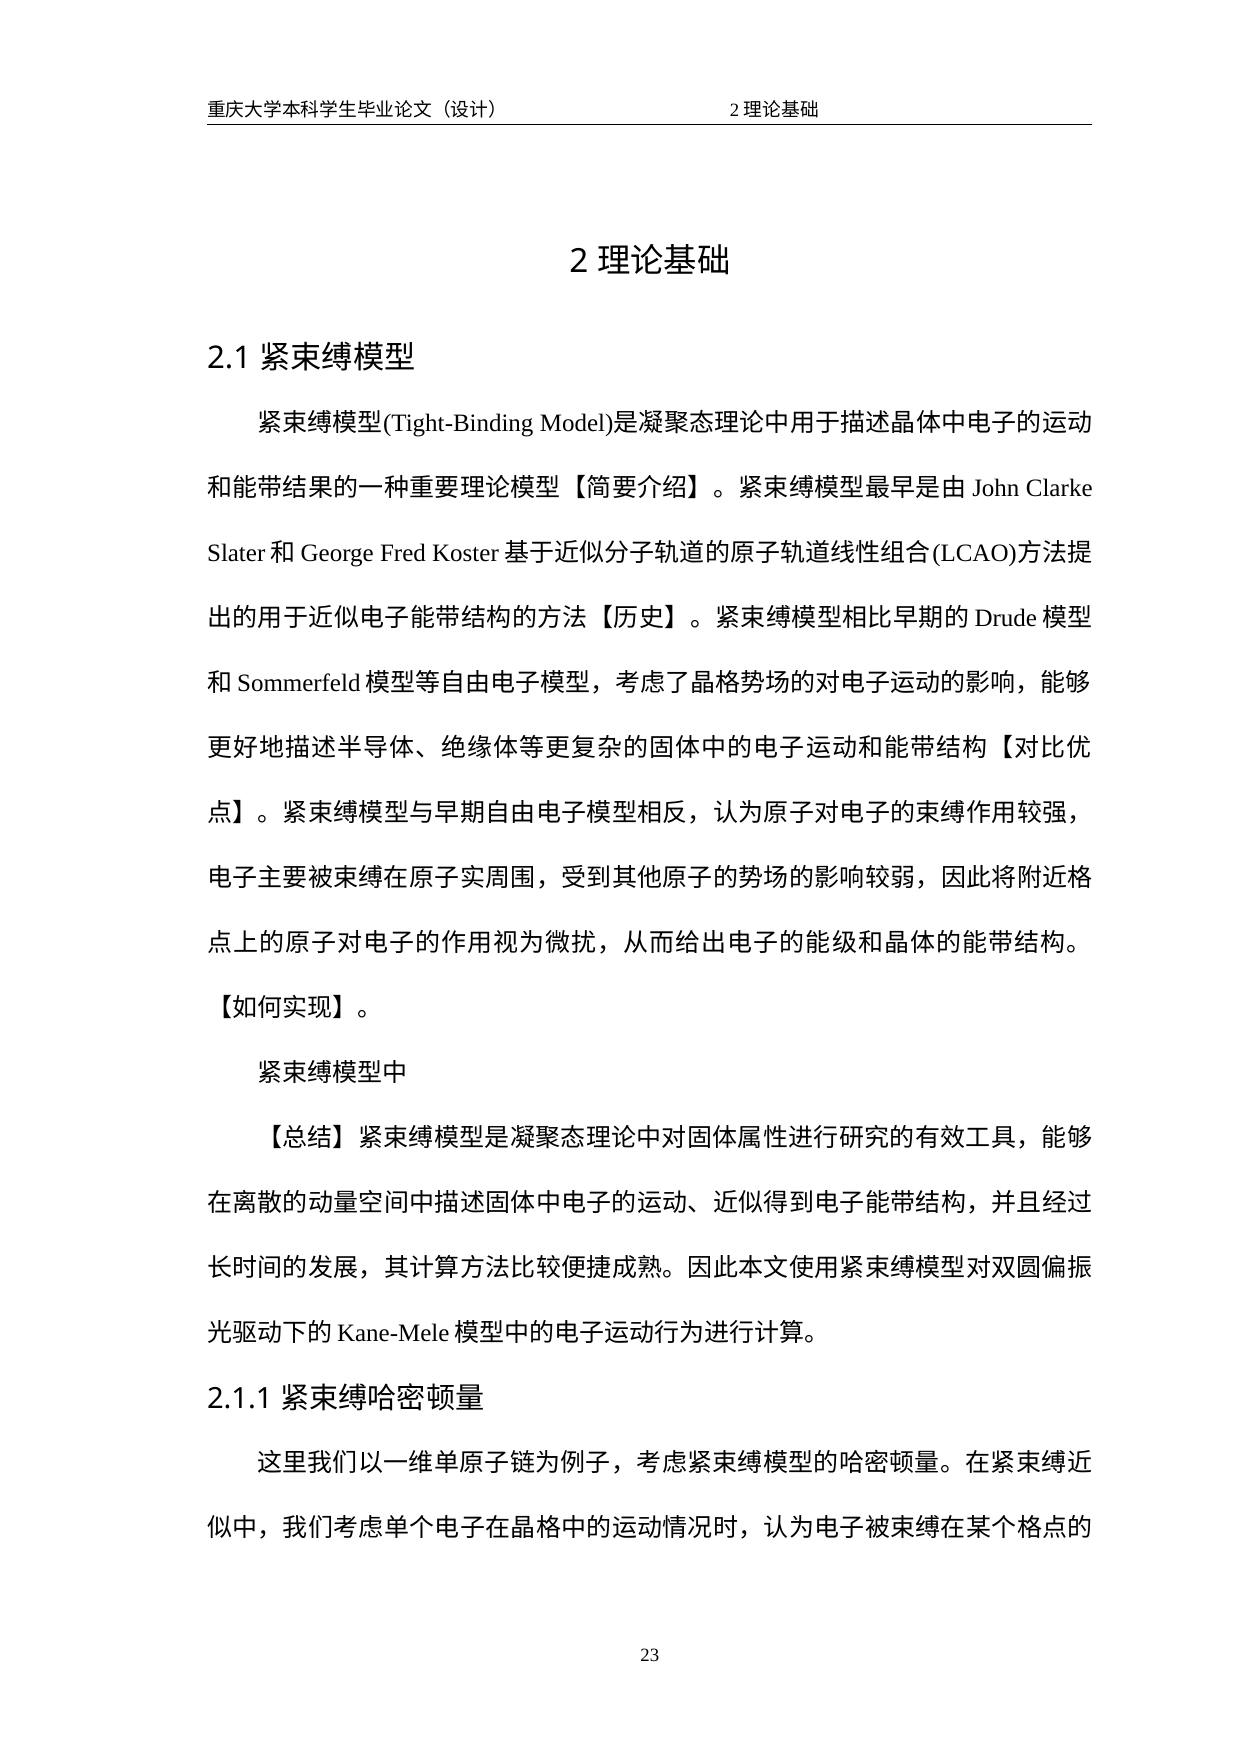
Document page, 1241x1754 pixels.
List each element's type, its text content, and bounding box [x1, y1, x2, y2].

text 紧束缚模型(Tight-Binding Model)是凝聚态理论中用于描述晶体中电子的运动和能带结果的一种重要理论模型【简要介绍】。紧束缚模型最早是由John Clarke Slater和George Fred Koster基于近似分子轨道的原子轨道线性组合(LCAO)方法提出的用于近似电子能带结构的方法【历史】。紧束缚模型相比早期的Drude模型和Sommerfeld模型等自由电子模型，考虑了晶格势场的对电子运动的影响，能够更好地描述半导体、绝缘体等更复杂的固体中的电子运动和能带结构【对比优点】。紧束缚模型与早期自由电子模型相反，认为原子对电子的束缚作用较强，电子主要被束缚在原子实周围，受到其他原子的势场的影响较弱，因此将附近格点上的原子对电子的作用视为微扰，从而给出电子的能级和晶体的能带结构。【如何实现】。 [207, 388, 1092, 1038]
text 2.1 紧束缚模型 [207, 323, 1092, 388]
text 紧束缚模型中 [207, 1038, 1092, 1103]
text 2 理论基础 [207, 225, 1092, 290]
text 2.1.1 紧束缚哈密顿量 [207, 1363, 1092, 1428]
text 【总结】紧束缚模型是凝聚态理论中对固体属性进行研究的有效工具，能够在离散的动量空间中描述固体中电子的运动、近似得到电子能带结构，并且经过长时间的发展，其计算方法比较便捷成熟。因此本文使用紧束缚模型对双圆偏振光驱动下的Kane-Mele模型中的电子运动行为进行计算。 [207, 1103, 1092, 1363]
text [207, 1428, 1092, 1558]
